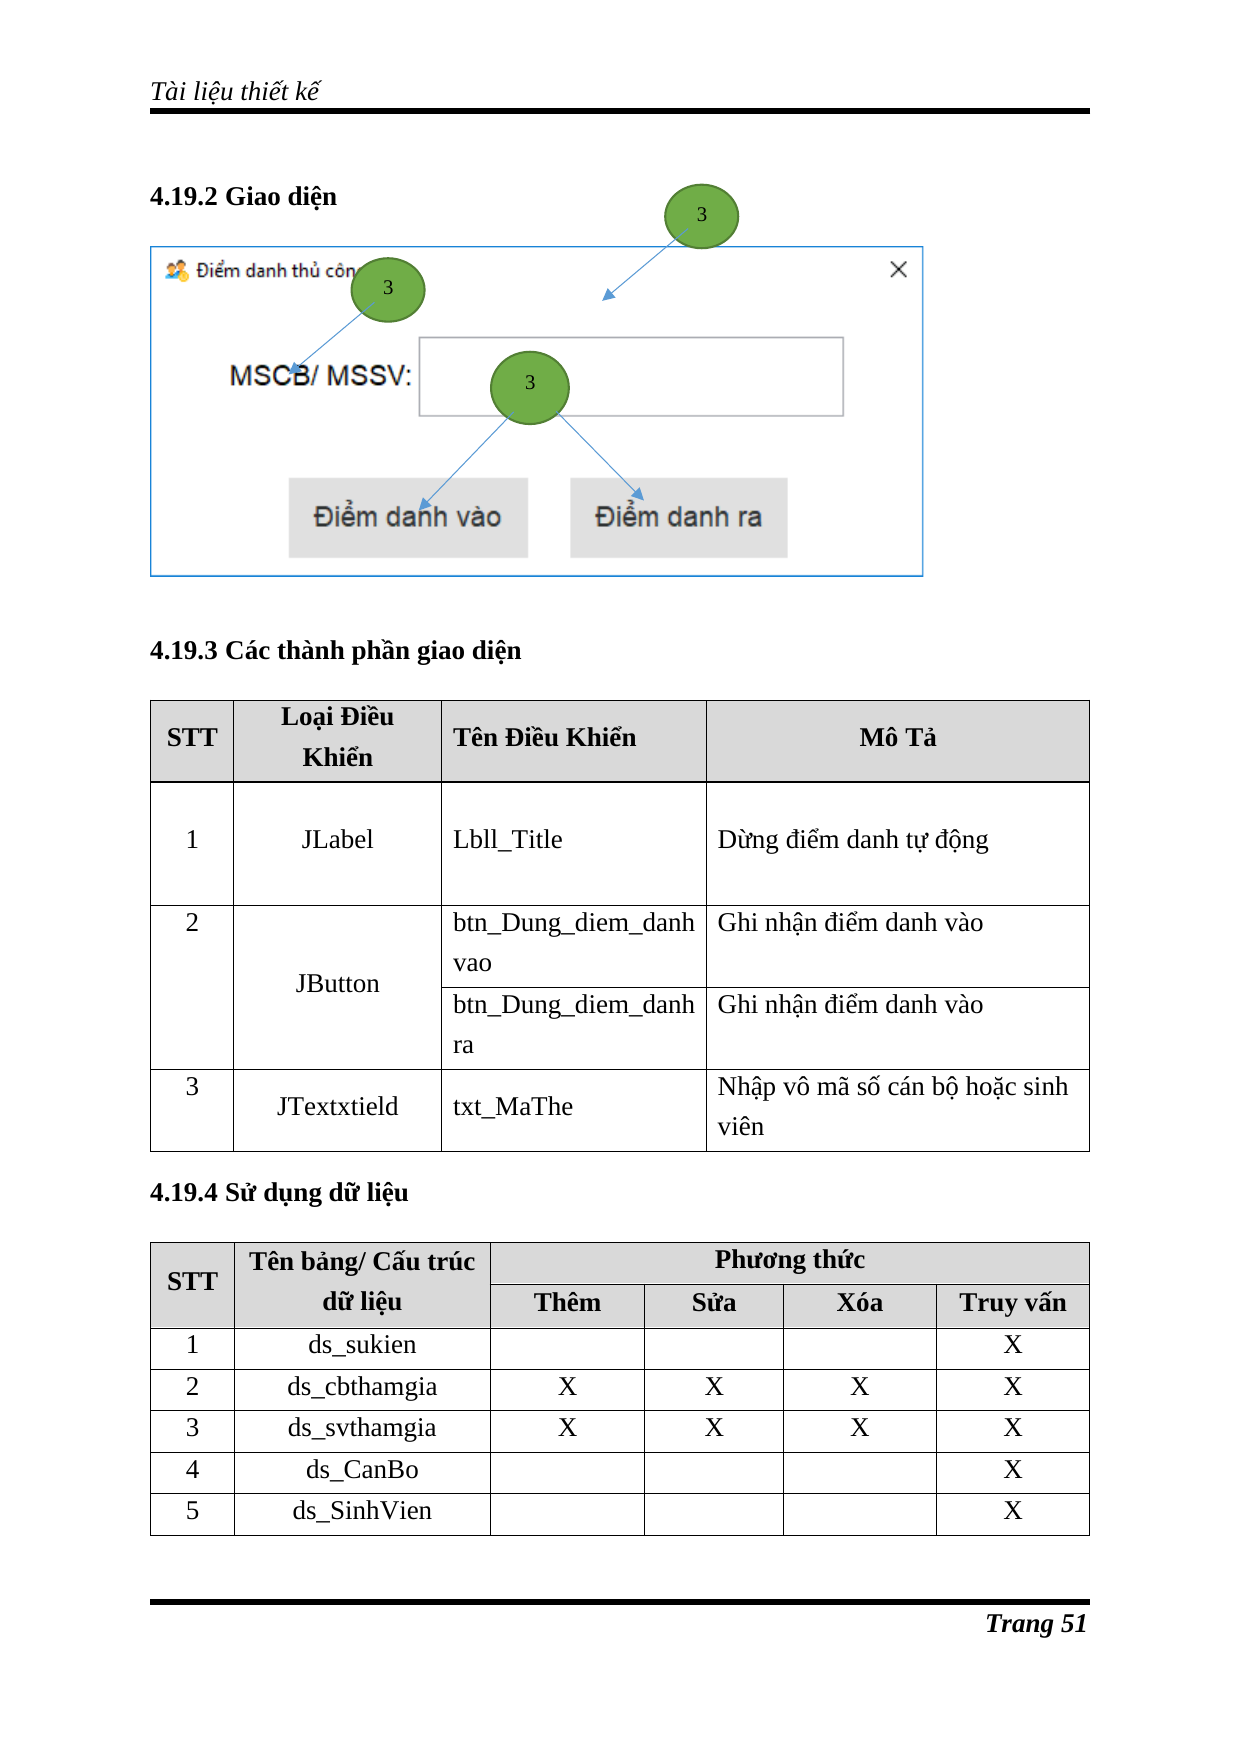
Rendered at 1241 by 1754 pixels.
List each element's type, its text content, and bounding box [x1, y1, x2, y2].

table_cell X [784, 1411, 936, 1452]
subtitle Các thành phần giao diện [150, 634, 1090, 665]
table_header Phương thức [491, 1243, 1089, 1283]
table_header STT [151, 1243, 234, 1327]
table_cell JLabel [234, 783, 441, 905]
table_cell Truy vấn [937, 1285, 1089, 1327]
table_cell Dừng điểm danh tự động [707, 783, 1089, 905]
table_cell ds_sukien [235, 1329, 490, 1369]
table_cell Ghi nhận điểm danh vào [707, 988, 1089, 1069]
picture [150, 246, 924, 577]
table_cell X [491, 1411, 644, 1452]
table_cell btn_Dung_diem_danh ra [442, 988, 706, 1069]
table_cell JTextxtield [234, 1070, 441, 1151]
table_cell 4 [151, 1453, 234, 1493]
table_cell X [937, 1453, 1089, 1493]
table_cell 3 [151, 1411, 234, 1452]
table_cell ds_SinhVien [235, 1494, 490, 1535]
table_cell X [491, 1370, 644, 1410]
table_cell ds_svthamgia [235, 1411, 490, 1452]
table_cell [784, 1494, 936, 1535]
subtitle Sử dụng dữ liệu [150, 1177, 1090, 1208]
table_cell Thêm [491, 1285, 644, 1327]
table_cell X [645, 1411, 783, 1452]
table_cell JButton [234, 906, 441, 1069]
table_cell 3 [151, 1070, 233, 1151]
table_cell X [937, 1494, 1089, 1535]
table_cell X [937, 1411, 1089, 1452]
table_header STT [151, 701, 233, 781]
table_cell Xóa [784, 1285, 936, 1327]
table_cell Nhập vô mã số cán bộ hoặc sinh viên [707, 1070, 1089, 1151]
table_cell X [784, 1370, 936, 1410]
table_cell Sửa [645, 1285, 783, 1327]
table_cell X [937, 1329, 1089, 1369]
table_cell ds_cbthamgia [235, 1370, 490, 1410]
table_cell [491, 1329, 644, 1369]
table_cell [645, 1329, 783, 1369]
table_header Mô Tả [707, 701, 1089, 781]
table_cell [784, 1329, 936, 1369]
table_cell btn_Dung_diem_danh vao [442, 906, 706, 987]
table_cell [491, 1494, 644, 1535]
table_cell Ghi nhận điểm danh vào [707, 906, 1089, 987]
table_cell 2 [151, 1370, 234, 1410]
subtitle Giao diện [150, 180, 1090, 211]
table_cell 1 [151, 783, 233, 905]
table_cell 5 [151, 1494, 234, 1535]
table_cell [645, 1453, 783, 1493]
table_cell ds_CanBo [235, 1453, 490, 1493]
table_header Tên bảng/ Cấu trúc dữ liệu [235, 1243, 490, 1327]
table_cell [491, 1453, 644, 1493]
table_cell 2 [151, 906, 233, 1069]
table_cell [645, 1494, 783, 1535]
table_cell X [645, 1370, 783, 1410]
table_cell 1 [151, 1329, 234, 1369]
table_header Tên Điều Khiển [442, 701, 706, 781]
table_header Loại Điều Khiển [234, 701, 441, 781]
table_cell Lbll_Title [442, 783, 706, 905]
table_cell X [937, 1370, 1089, 1410]
table_cell txt_MaThe [442, 1070, 706, 1151]
table_cell [784, 1453, 936, 1493]
